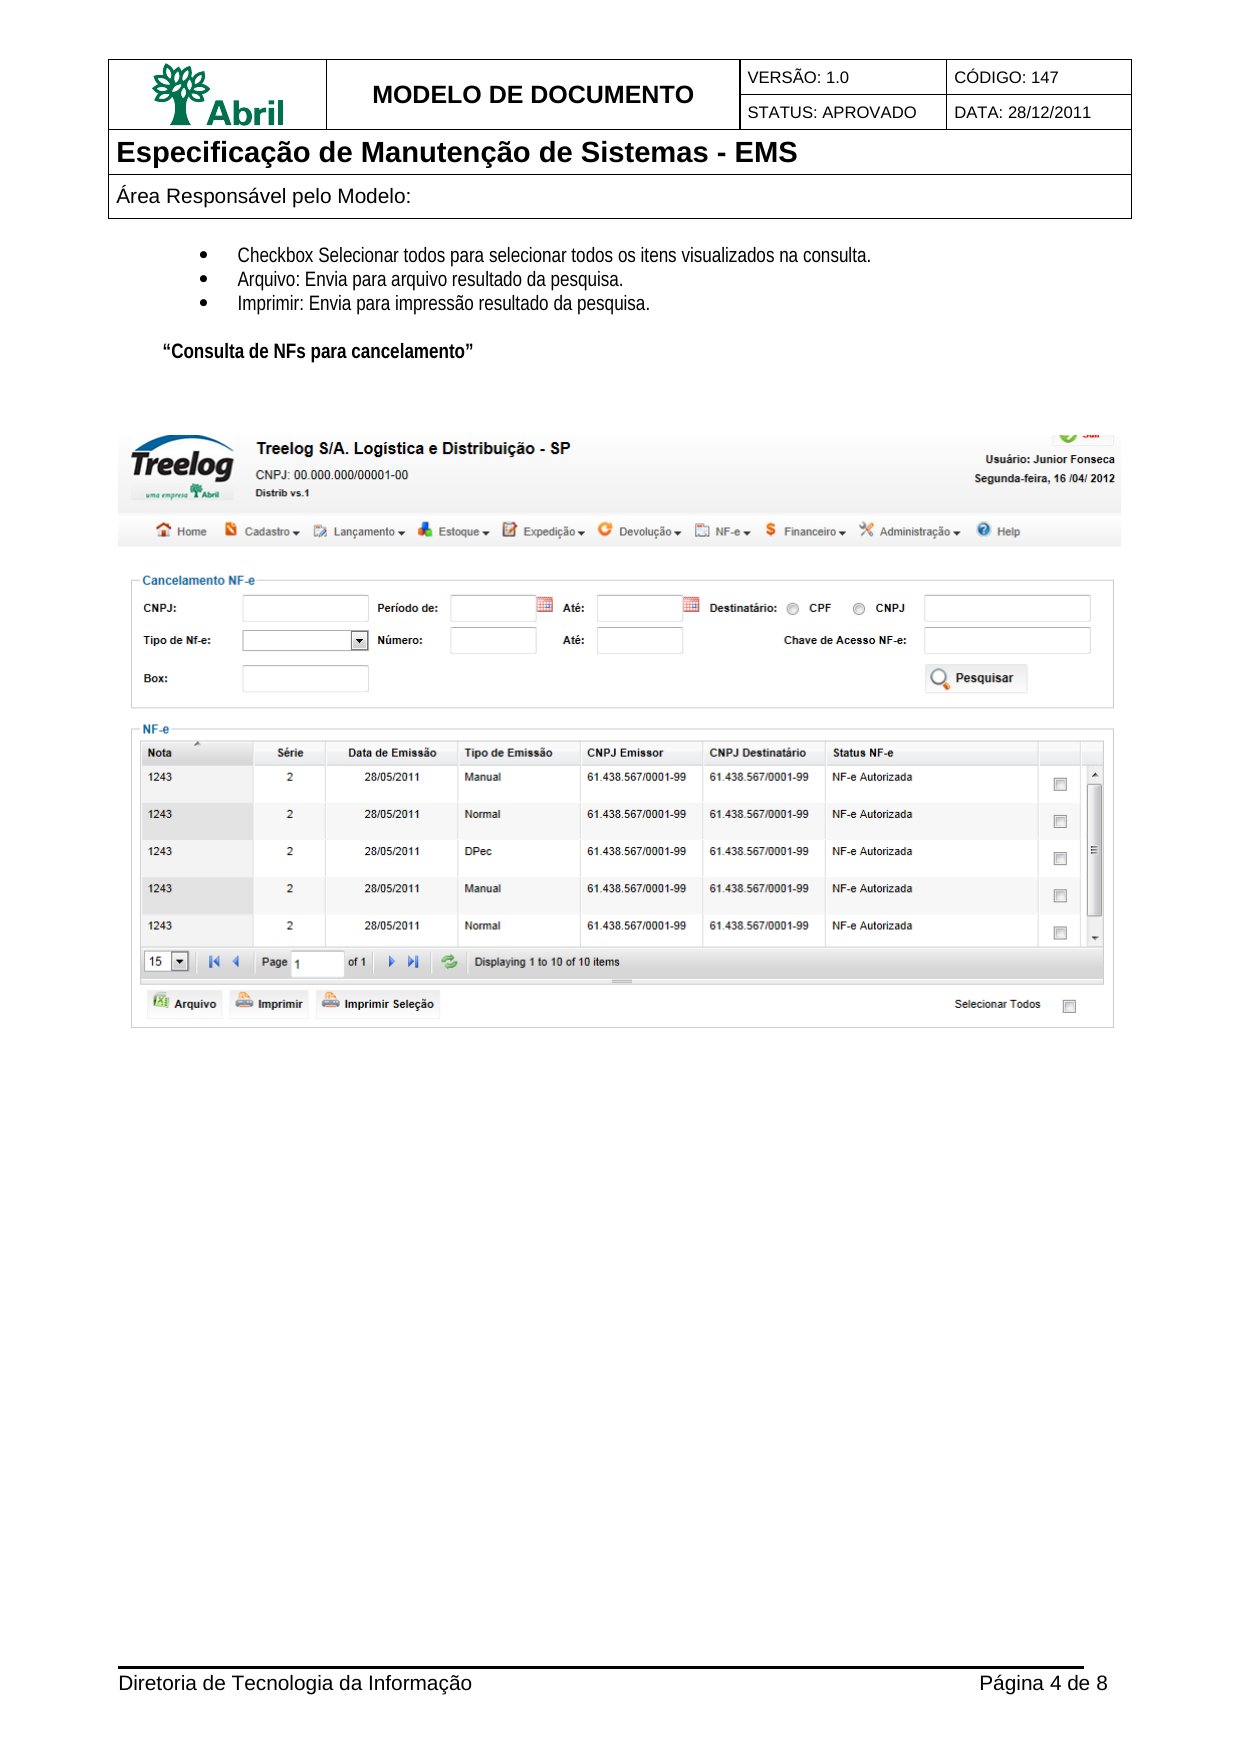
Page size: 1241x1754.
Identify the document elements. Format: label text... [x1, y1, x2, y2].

list Arquivo: Envia para arquivo resultado da pesquisa. [200, 267, 1122, 291]
text “Consulta de NFs para cancelamento” [162, 339, 1122, 363]
list Checkbox Selecionar todos para selecionar todos os itens visualizados na consulta. [200, 243, 1122, 267]
picture [118, 435, 1122, 1031]
list Imprimir: Envia para impressão resultado da pesquisa. [200, 291, 1122, 315]
